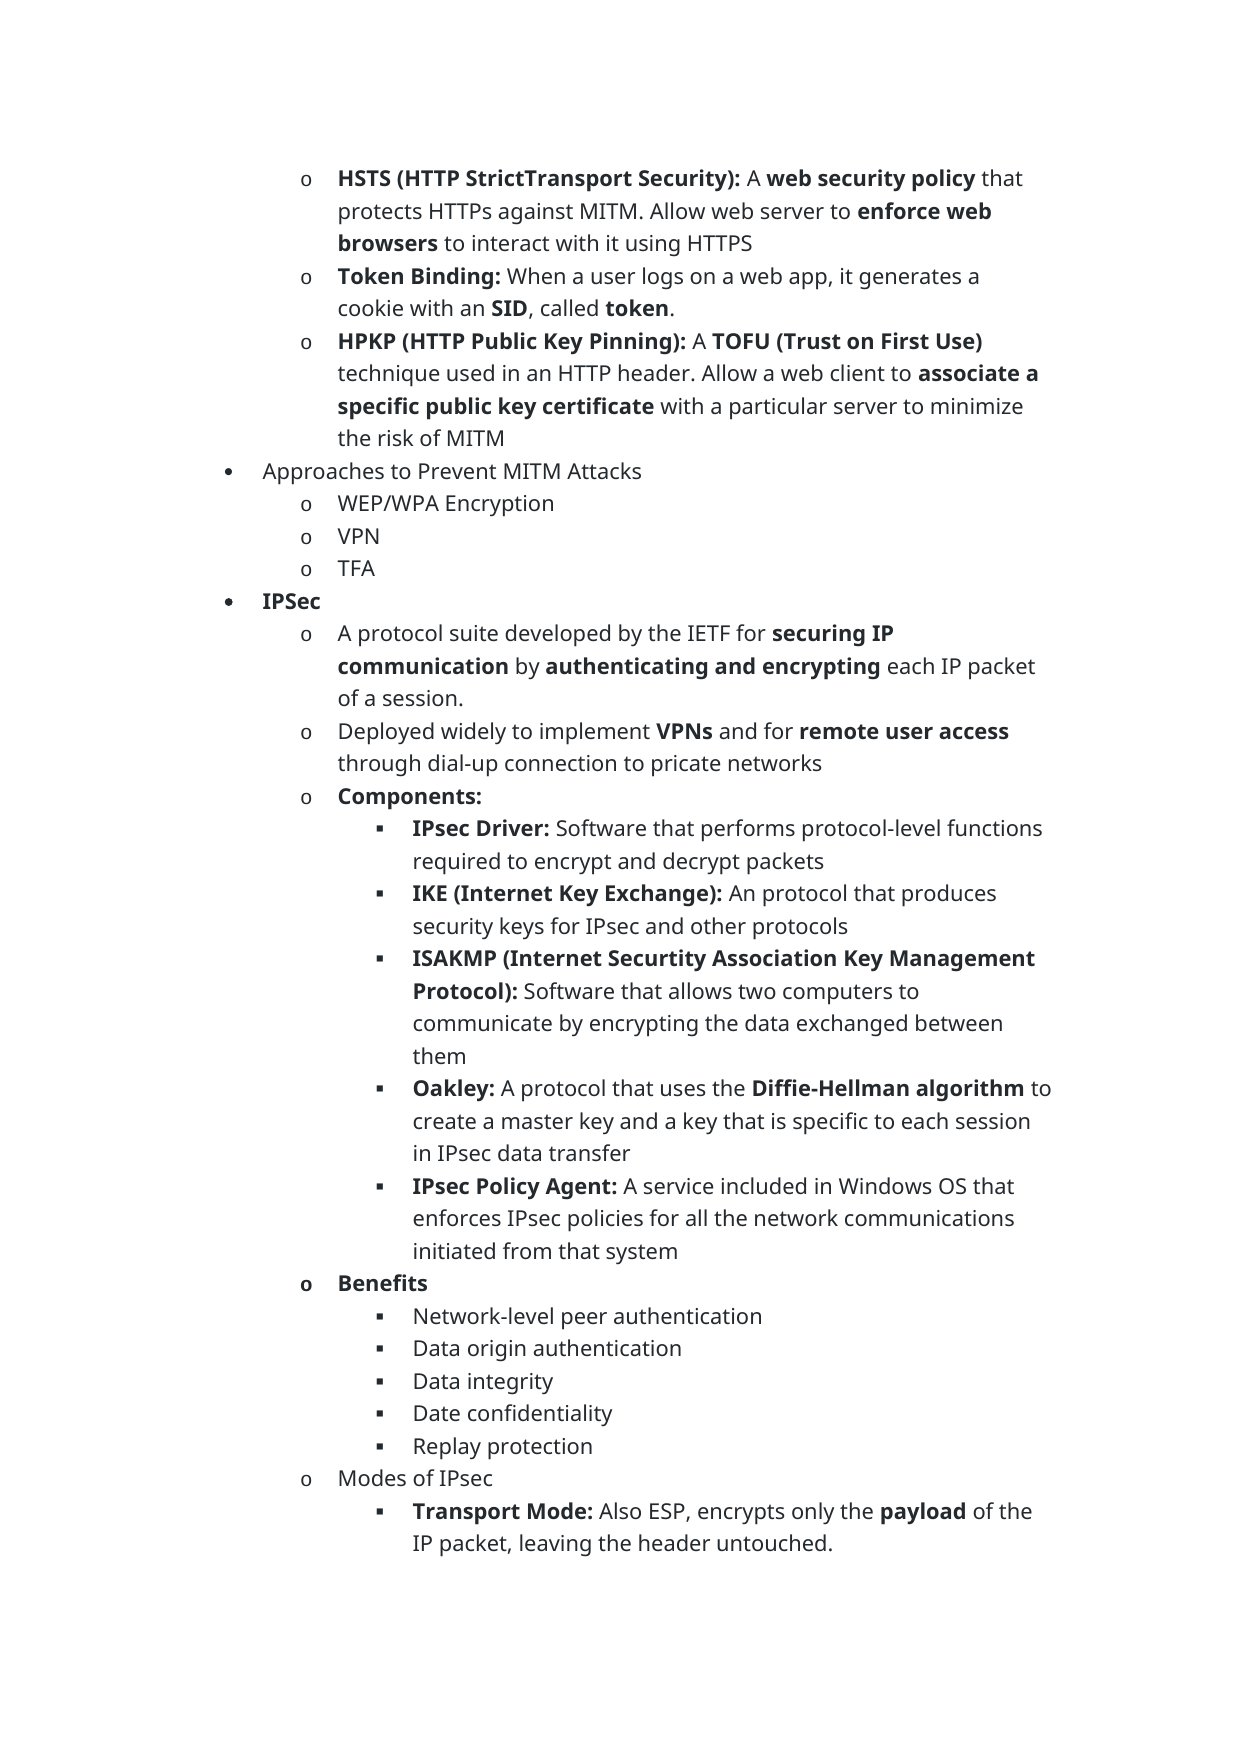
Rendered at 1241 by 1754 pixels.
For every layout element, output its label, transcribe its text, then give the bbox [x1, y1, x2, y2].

list IKE (Internet Key Exchange): An protocol that produces security keys for IPsec and other protocols [375, 877, 1053, 942]
list Date confidentiality [375, 1397, 1053, 1429]
list TFA [300, 552, 1053, 584]
list IPsec Driver: Software that performs protocol-level functions required to encrypt and decrypt packets [375, 812, 1053, 877]
list A protocol suite developed by the IETF for securing IP communication by authenticating and encrypting each IP packet of a session. [300, 617, 1053, 714]
list HSTS (HTTP StrictTransport Security): A web security policy that protects HTTPs against MITM. Allow web server to enforce web browsers to interact with it using HTTPS [300, 162, 1053, 259]
list Benefits [300, 1267, 1053, 1299]
list Network-level peer authentication [375, 1299, 1053, 1332]
list Replay protection [375, 1429, 1053, 1462]
list IPSec [225, 584, 1053, 617]
list ISAKMP (Internet Securtity Association Key Management Protocol): Software that allows two computers to communicate by encrypting the data exchanged between them [375, 942, 1053, 1072]
list IPsec Policy Agent: A service included in Windows OS that enforces IPsec policies for all the network communications initiated from that system [375, 1169, 1053, 1267]
list VPN [300, 519, 1053, 552]
list Token Binding: When a user logs on a web app, it generates a cookie with an SID, called token. [300, 259, 1053, 324]
list Components: [300, 779, 1053, 812]
list Data integrity [375, 1364, 1053, 1397]
list Data origin authentication [375, 1332, 1053, 1364]
list Modes of IPsec [300, 1462, 1053, 1494]
list Deployed widely to implement VPNs and for remote user access through dial-up connection to pricate networks [300, 714, 1053, 779]
list Oakley: A protocol that uses the Diffie-Hellman algorithm to create a master key and a key that is specific to each session in IPsec data transfer [375, 1072, 1053, 1169]
list Transport Mode: Also ESP, encrypts only the payload of the IP packet, leaving the header untouched. [375, 1494, 1053, 1559]
list WEP/WPA Encryption [300, 487, 1053, 519]
list HPKP (HTTP Public Key Pinning): A TOFU (Trust on First Use) technique used in an HTTP header. Allow a web client to associate a specific public key certificate with a particular server to minimize the risk of MITM [300, 324, 1053, 454]
list Approaches to Prevent MITM Attacks [225, 454, 1053, 487]
